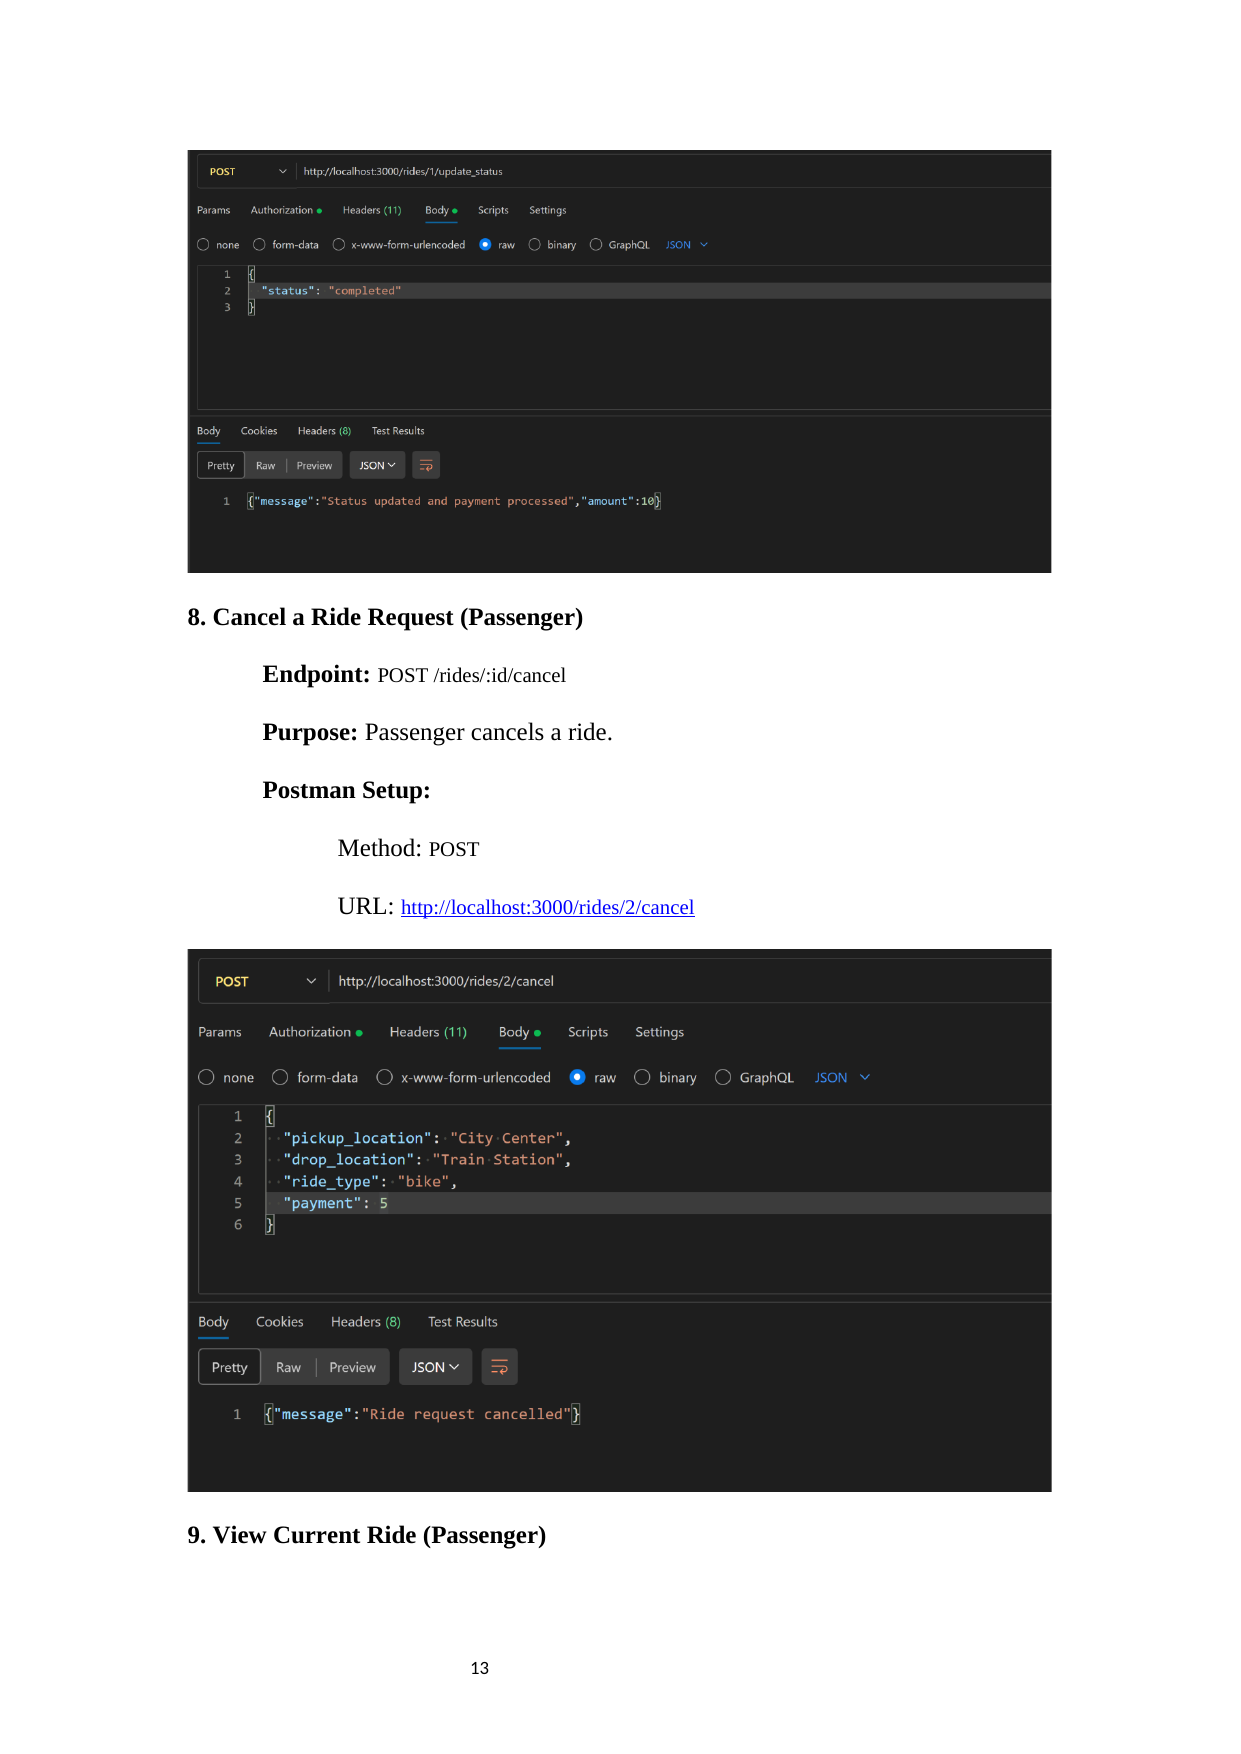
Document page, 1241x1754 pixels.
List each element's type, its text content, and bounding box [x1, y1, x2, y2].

picture [187, 150, 1052, 573]
text Method: POST [337, 833, 1053, 862]
text Endpoint: POST /rides/:id/cancel [262, 659, 1053, 688]
subtitle 9. View Current Ride (Passenger) [187, 1520, 1053, 1549]
text Postman Setup: [262, 775, 1053, 804]
text Purpose: Passenger cancels a ride. [262, 717, 1053, 746]
text URL: http://localhost:3000/rides/2/cancel [337, 891, 1053, 920]
subtitle 8. Cancel a Ride Request (Passenger) [187, 602, 1053, 630]
picture [187, 949, 1052, 1492]
